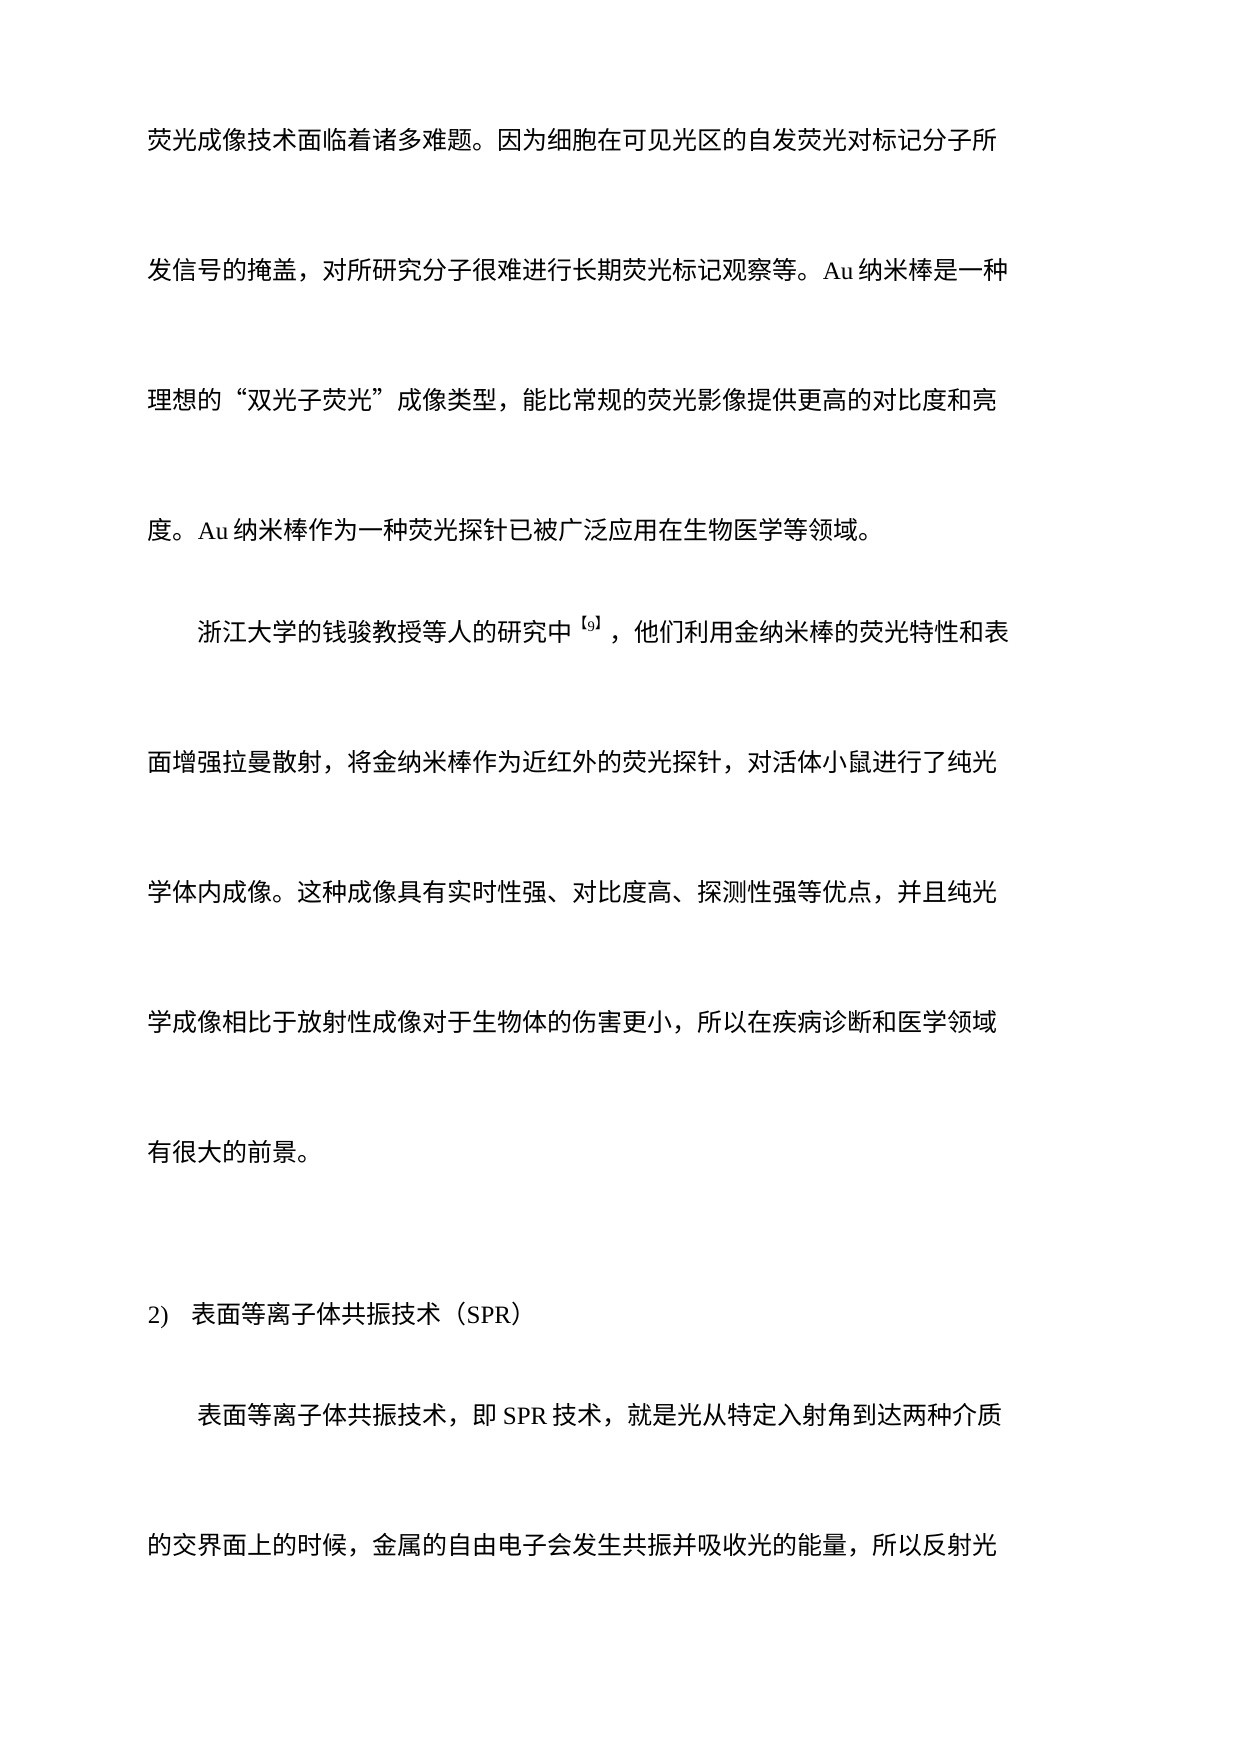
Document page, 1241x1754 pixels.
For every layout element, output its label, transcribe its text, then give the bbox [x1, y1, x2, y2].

text 浙江大学的钱骏教授等人的研究中【9】，他们利用金纳米棒的荧光特性和表面增强拉曼散射，将金纳米棒作为近红外的荧光探针，对活体小鼠进行了纯光学体内成像。这种成像具有实时性强、对比度高、探测性强等优点，并且纯光学成像相比于放射性成像对于生物体的伤害更小，所以在疾病诊断和医学领域有很大的前景。 [148, 598, 1019, 1183]
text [148, 106, 1019, 561]
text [148, 1381, 1019, 1576]
text 2) 表面等离子体共振技术（SPR） [148, 1280, 1019, 1345]
